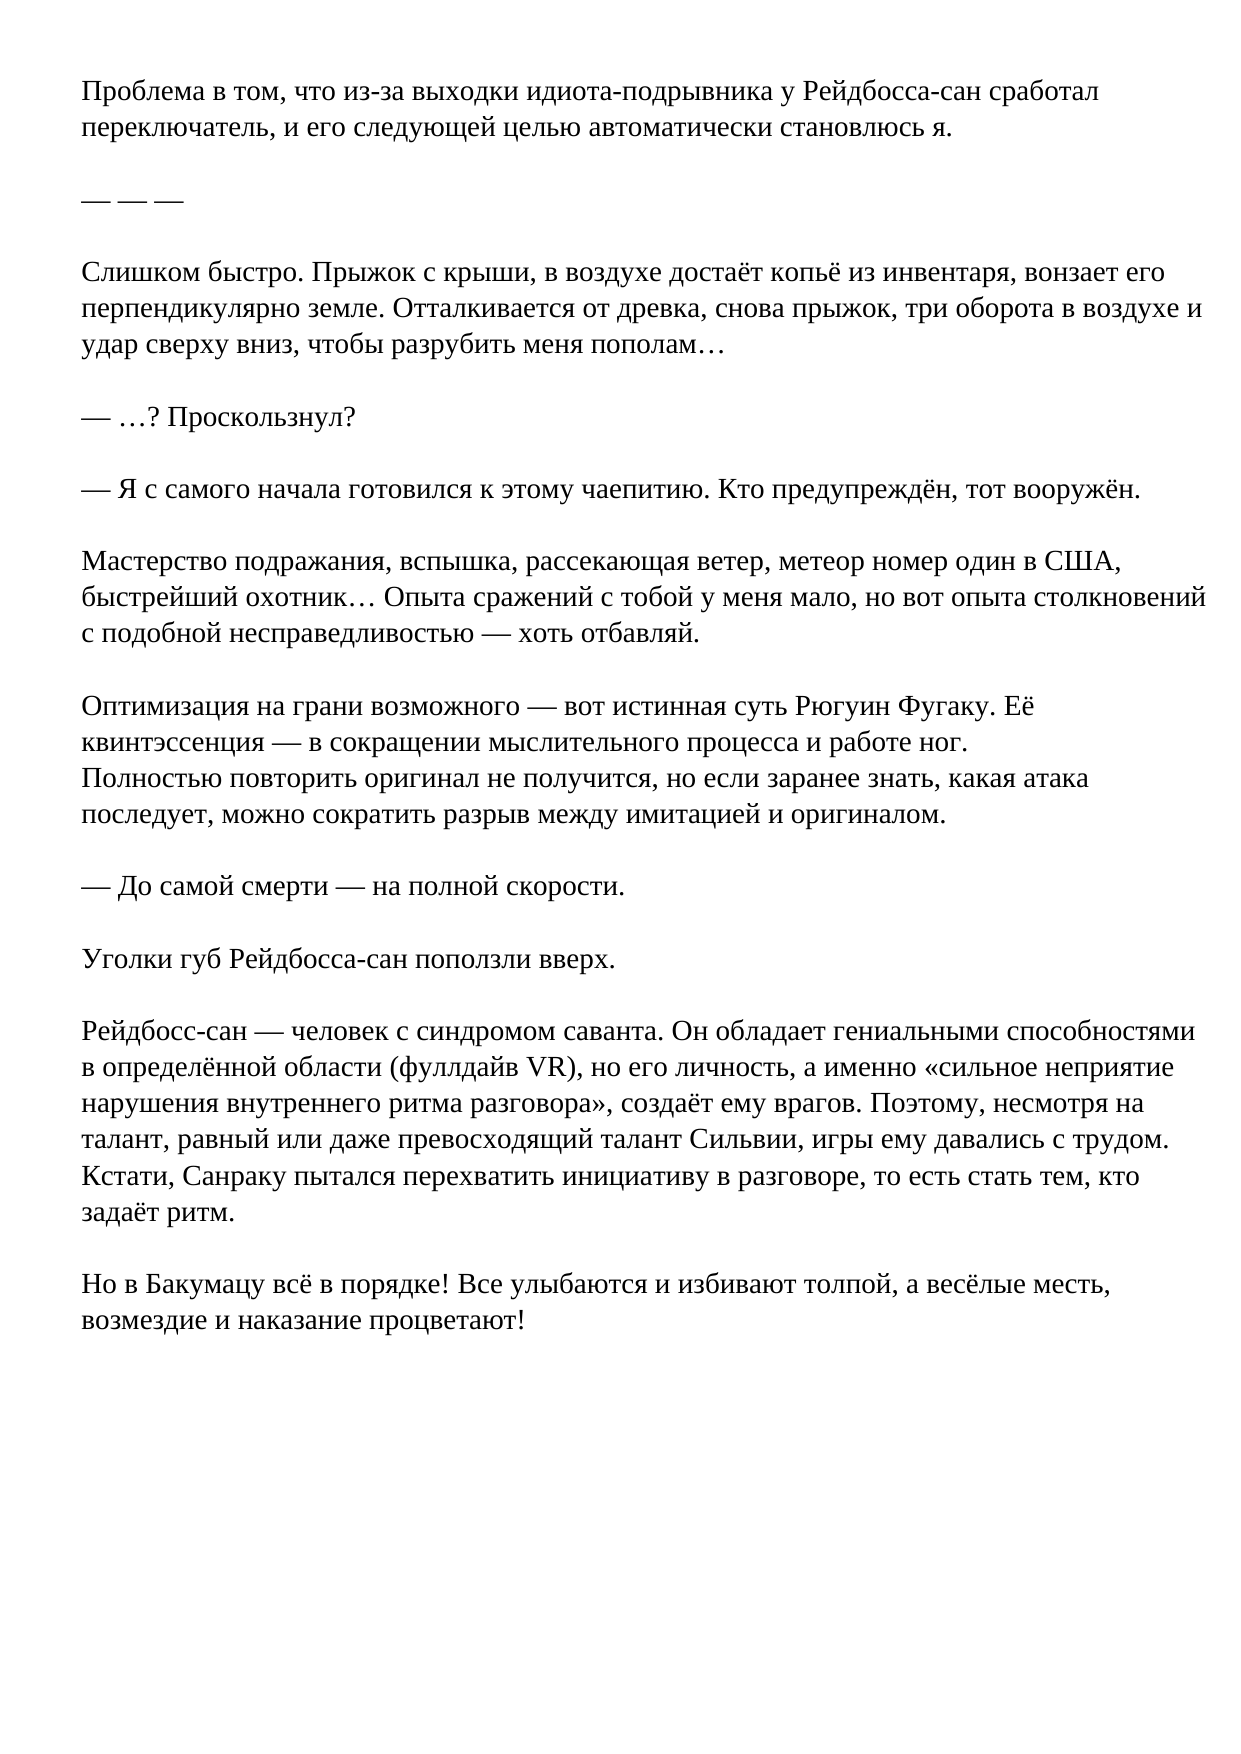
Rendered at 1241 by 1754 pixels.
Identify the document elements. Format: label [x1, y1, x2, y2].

text [81, 37, 1215, 1408]
